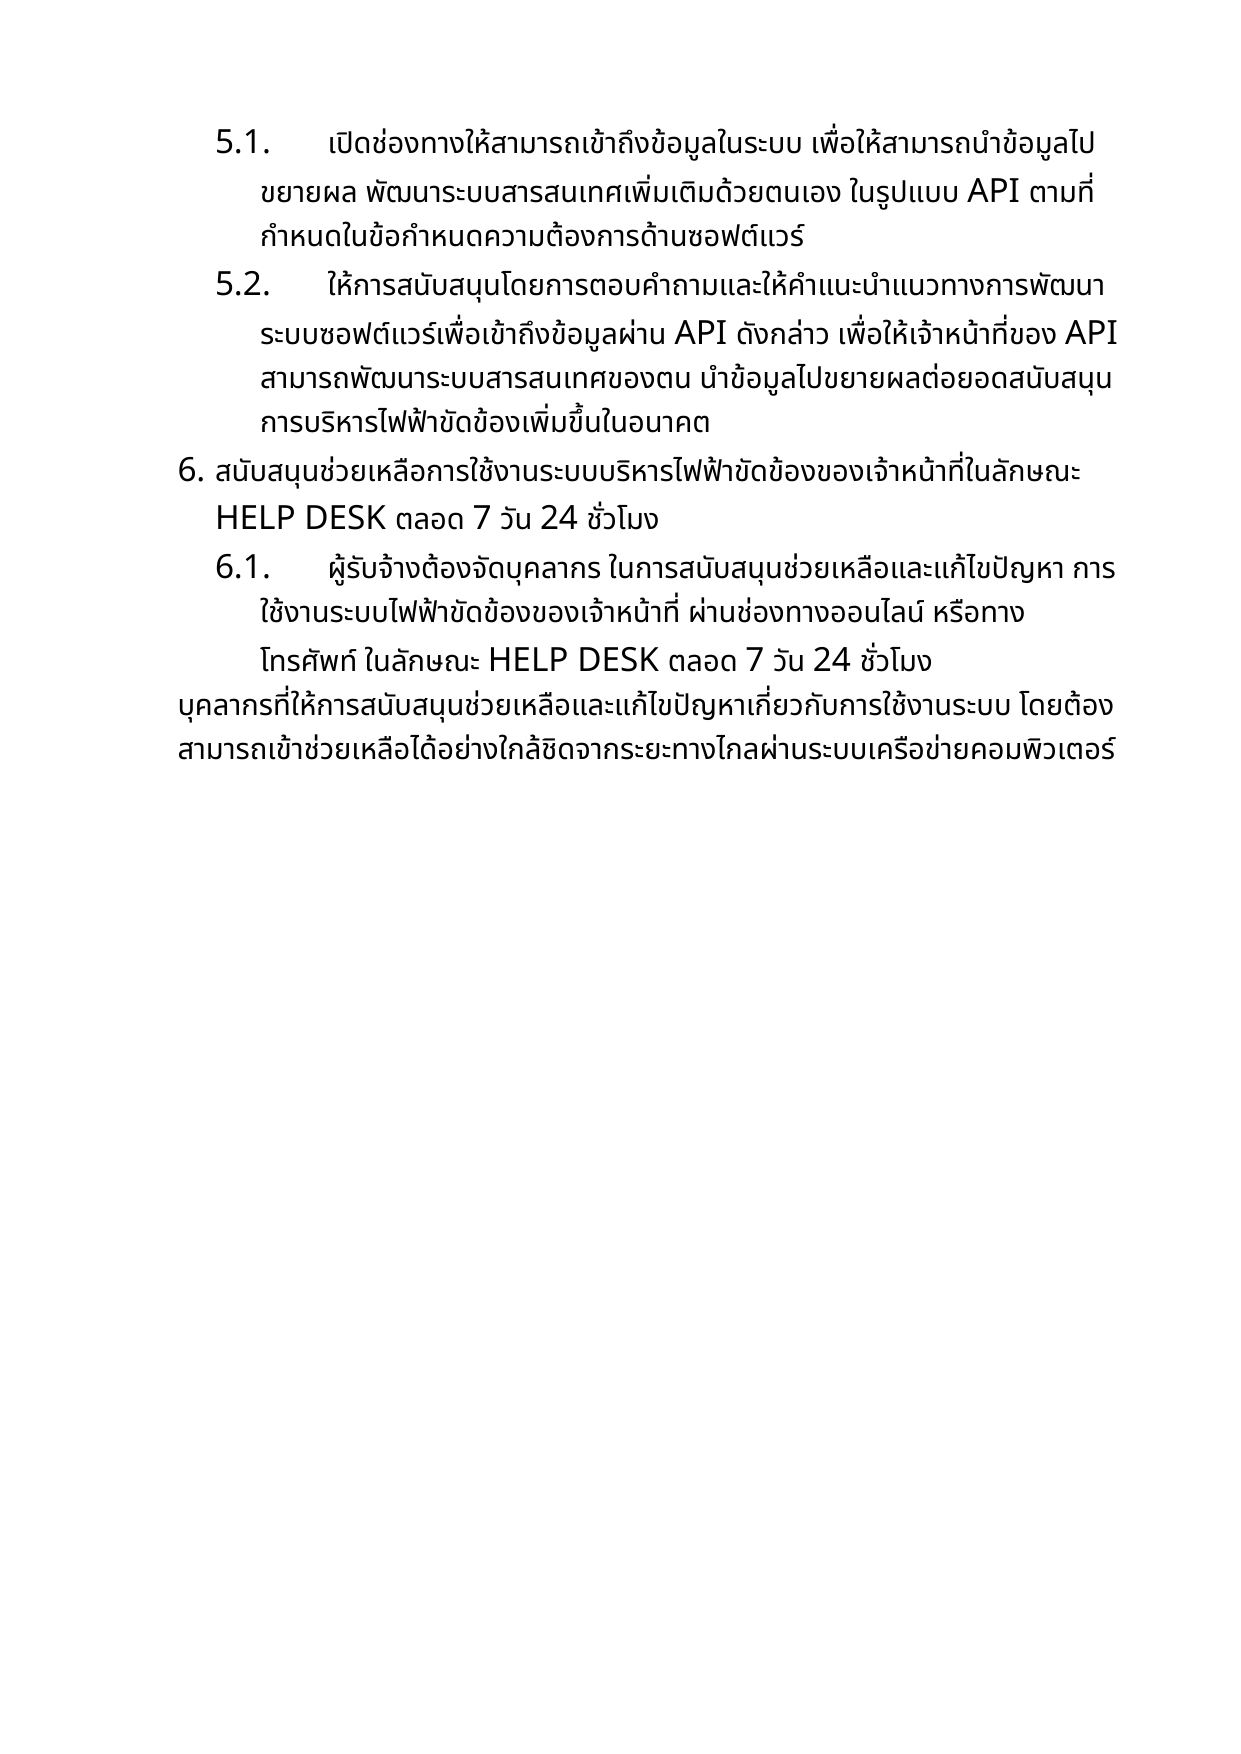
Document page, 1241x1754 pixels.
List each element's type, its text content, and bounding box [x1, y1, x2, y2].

list ผู้รับจ้างต้องจัดบุคลากร ในการสนับสนุนช่วยเหลือและแก้ไขปัญหา การใช้งานระบบไฟฟ้าขัดข้องของเจ้าหน้าที่ ผ่านช่องทางออนไลน์ หรือทางโทรศัพท์ ในลักษณะ HELP DESK ตลอด 7 วัน 24 ชั่วโมง [215, 543, 1122, 684]
text บุคลากรที่ให้การสนับสนุนช่วยเหลือและแก้ไขปัญหาเกี่ยวกับการใช้งานระบบ โดยต้องสามารถเข้าช่วยเหลือได้อย่างใกล้ชิดจากระยะทางไกลผ่านระบบเครือข่ายคอมพิวเตอร์ [177, 684, 1122, 772]
list ให้การสนับสนุนโดยการตอบคำถามและให้คำแนะนำแนวทางการพัฒนาระบบซอฟต์แวร์เพื่อเข้าถึงข้อมูลผ่าน API ดังกล่าว เพื่อให้เจ้าหน้าที่ของ API สามารถพัฒนาระบบสารสนเทศของตน นำข้อมูลไปขยายผลต่อยอดสนับสนุนการบริหารไฟฟ้าขัดข้องเพิ่มขึ้นในอนาคต [215, 260, 1122, 445]
list เปิดช่องทางให้สามารถเข้าถึงข้อมูลในระบบ เพื่อให้สามารถนำข้อมูลไปขยายผล พัฒนาระบบสารสนเทศเพิ่มเติมด้วยตนเอง ในรูปแบบ API ตามที่กำหนดในข้อกำหนดความต้องการด้านซอฟต์แวร์ [215, 118, 1122, 260]
list สนับสนุนช่วยเหลือการใช้งานระบบบริหารไฟฟ้าขัดข้องของเจ้าหน้าที่ในลักษณะ HELP DESK ตลอด 7 วัน 24 ชั่วโมง [177, 445, 1122, 543]
